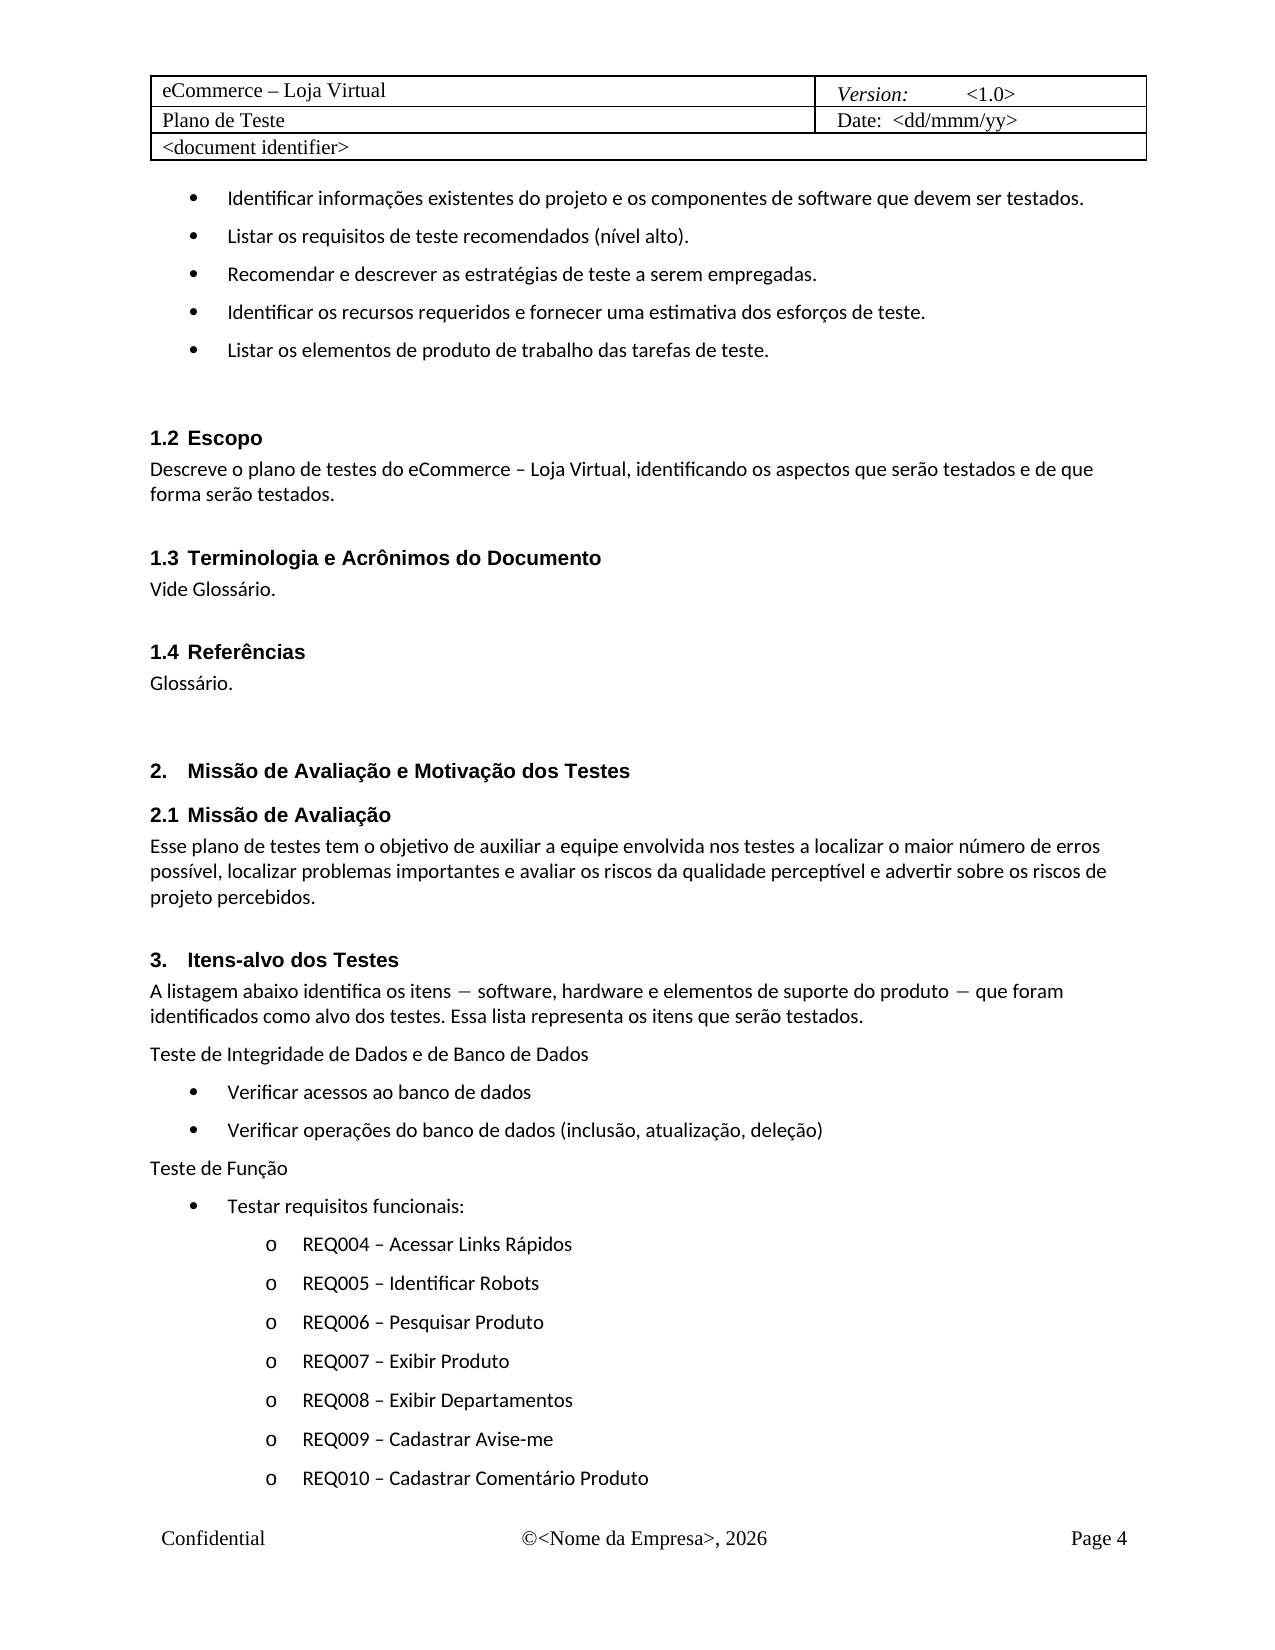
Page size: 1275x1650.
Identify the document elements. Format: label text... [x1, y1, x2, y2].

list REQ007 – Exibir Produto [265, 1348, 1125, 1374]
list Listar os requisitos de teste recomendados (nível alto). [190, 223, 1125, 249]
text Teste de Função [150, 1155, 1125, 1181]
text Glossário. [150, 670, 1125, 696]
text Descreve o plano de testes do eCommerce – Loja Virtual, identificando os aspectos que serão testados e de que forma serão testados. [150, 456, 1125, 507]
subtitle Itens-alvo dos Testes [150, 947, 1125, 972]
list Recomendar e descrever as estratégias de teste a serem empregadas. [190, 261, 1125, 287]
text Esse plano de testes tem o objetivo de auxiliar a equipe envolvida nos testes a localizar o maior número de erros possível, localizar problemas importantes e avaliar os riscos da qualidade perceptível e advertir sobre os riscos de projeto percebidos. [150, 833, 1125, 909]
list Listar os elementos de produto de trabalho das tarefas de teste. [190, 337, 1125, 362]
subtitle Escopo [150, 425, 1125, 450]
list Testar requisitos funcionais: [190, 1193, 1125, 1219]
subtitle Terminologia e Acrônimos do Documento [150, 544, 1125, 569]
text Vide Glossário. [150, 576, 1125, 601]
list Identificar informações existentes do projeto e os componentes de software que devem ser testados. [190, 185, 1125, 211]
list Identificar os recursos requeridos e fornecer uma estimativa dos esforços de teste. [190, 299, 1125, 324]
list REQ010 – Cadastrar Comentário Produto [265, 1465, 1125, 1491]
list Verificar operações do banco de dados (inclusão, atualização, deleção) [190, 1117, 1125, 1143]
text Teste de Integridade de Dados e de Banco de Dados [150, 1042, 1125, 1067]
subtitle Missão de Avaliação [150, 802, 1125, 827]
list REQ004 – Acessar Links Rápidos [265, 1231, 1125, 1258]
list Verificar acessos ao banco de dados [190, 1079, 1125, 1105]
list REQ006 – Pesquisar Produto [265, 1309, 1125, 1336]
list REQ008 – Exibir Departamentos [265, 1387, 1125, 1413]
text A listagem abaixo identifica os itens software, hardware e elementos de suporte do produto que foram identificados como alvo dos testes. Essa lista representa os itens que serão testados. [150, 978, 1125, 1029]
list REQ005 – Identificar Robots [265, 1270, 1125, 1297]
subtitle Referências [150, 639, 1125, 664]
list REQ009 – Cadastrar Avise-me [265, 1426, 1125, 1452]
subtitle Missão de Avaliação e Motivação dos Testes [150, 758, 1125, 783]
